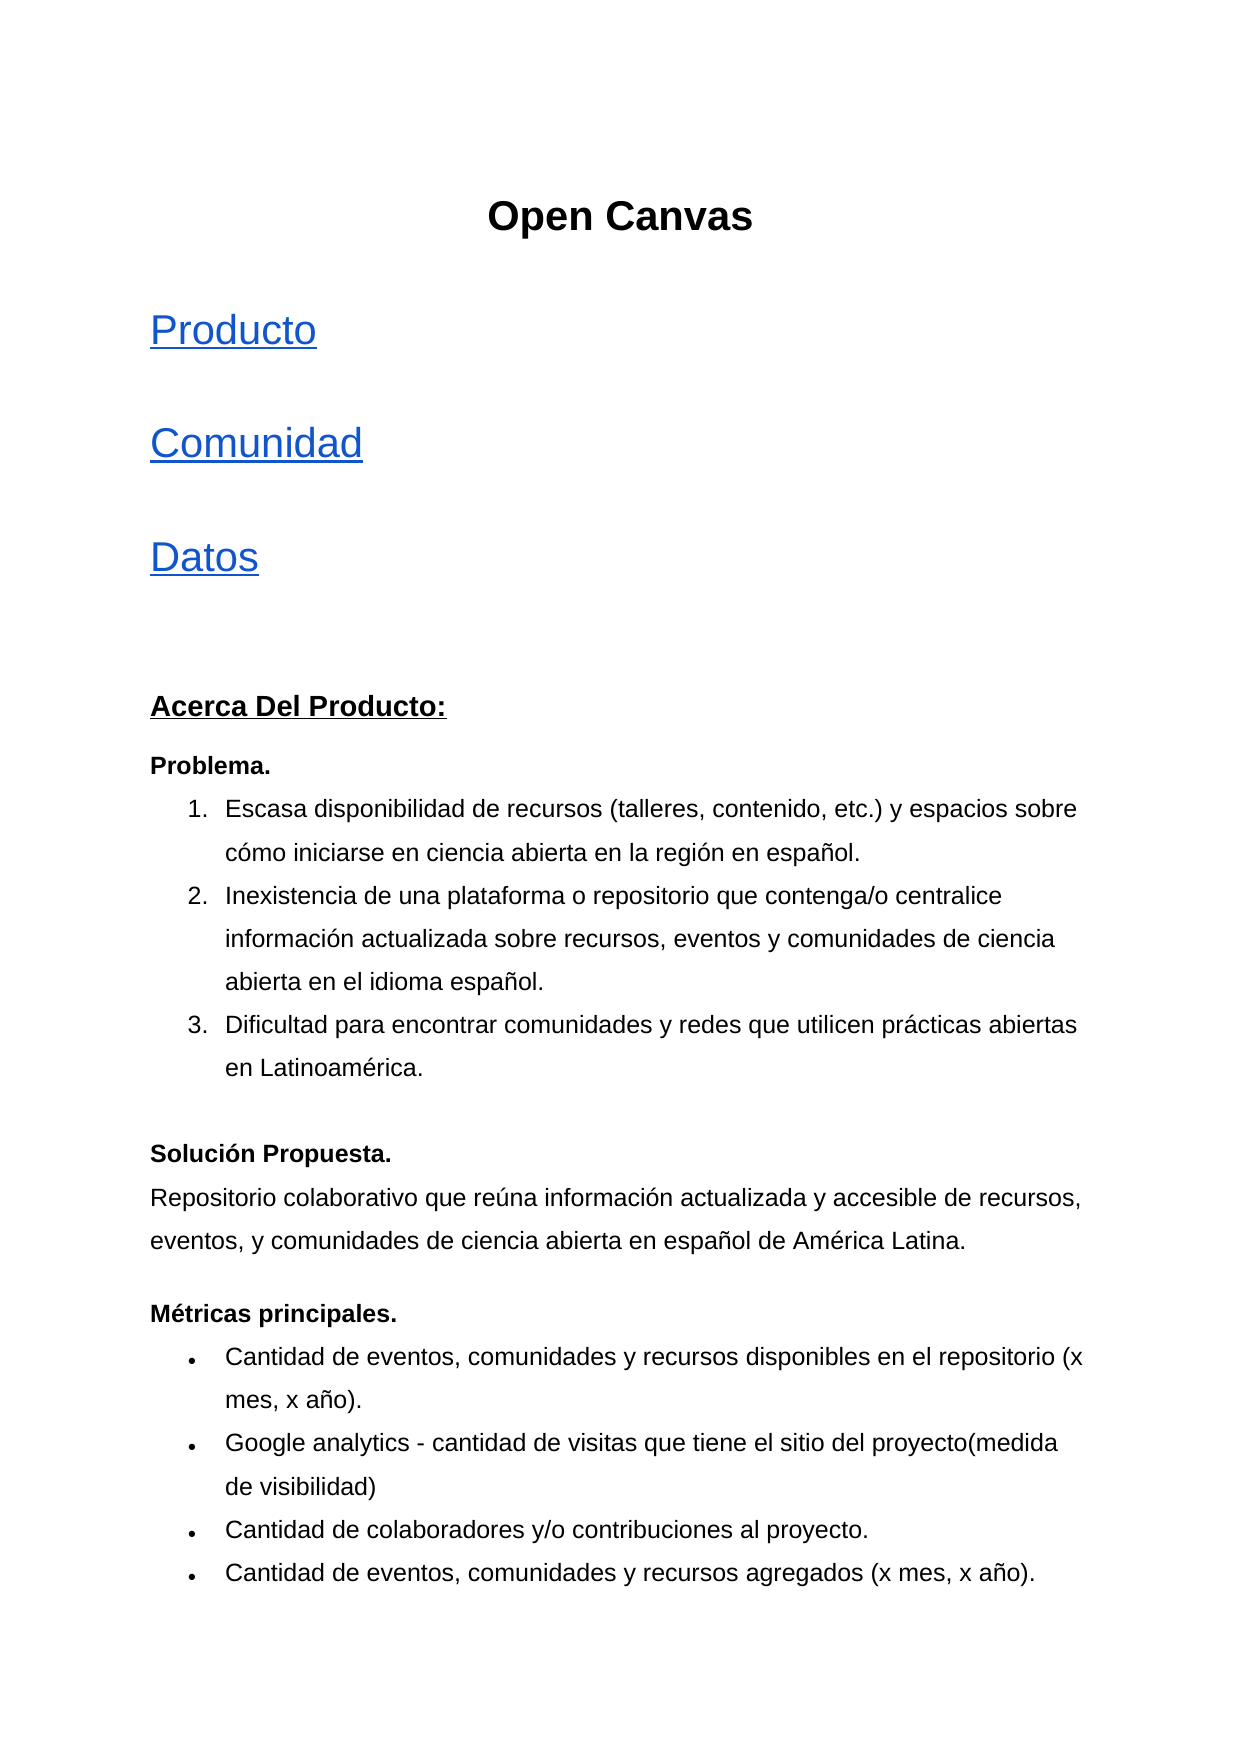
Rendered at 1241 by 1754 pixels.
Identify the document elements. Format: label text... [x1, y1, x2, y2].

subtitle Datos [150, 532, 1090, 580]
list Inexistencia de una plataforma o repositorio que contenga/o centralice información actualizada sobre recursos, eventos y comunidades de ciencia abierta en el idioma español. [187, 881, 1090, 996]
list Dificultad para encontrar comunidades y redes que utilicen prácticas abiertas en Latinoamérica. [187, 1010, 1090, 1082]
list Escasa disponibilidad de recursos (talleres, contenido, etc.) y espacios sobre cómo iniciarse en ciencia abierta en la región en español. [187, 794, 1090, 866]
text Solución Propuesta. [150, 1139, 1090, 1168]
text Problema. [150, 751, 1090, 780]
subtitle Comunidad [150, 419, 1090, 467]
list Cantidad de colaboradores y/o contribuciones al proyecto. [187, 1515, 1090, 1543]
subtitle Open Canvas [150, 192, 1090, 239]
subtitle Acerca Del Producto: [150, 688, 1090, 722]
list Cantidad de eventos, comunidades y recursos disponibles en el repositorio (x mes, x año). [187, 1342, 1090, 1414]
subtitle Producto [150, 305, 1090, 353]
list Cantidad de eventos, comunidades y recursos agregados (x mes, x año). [187, 1558, 1090, 1587]
list Google analytics - cantidad de visitas que tiene el sitio del proyecto(medida de visibilidad) [187, 1428, 1090, 1500]
text Métricas principales. [150, 1299, 1090, 1328]
text Repositorio colaborativo que reúna información actualizada y accesible de recursos, eventos, y comunidades de ciencia abierta en español de América Latina. [150, 1183, 1090, 1254]
